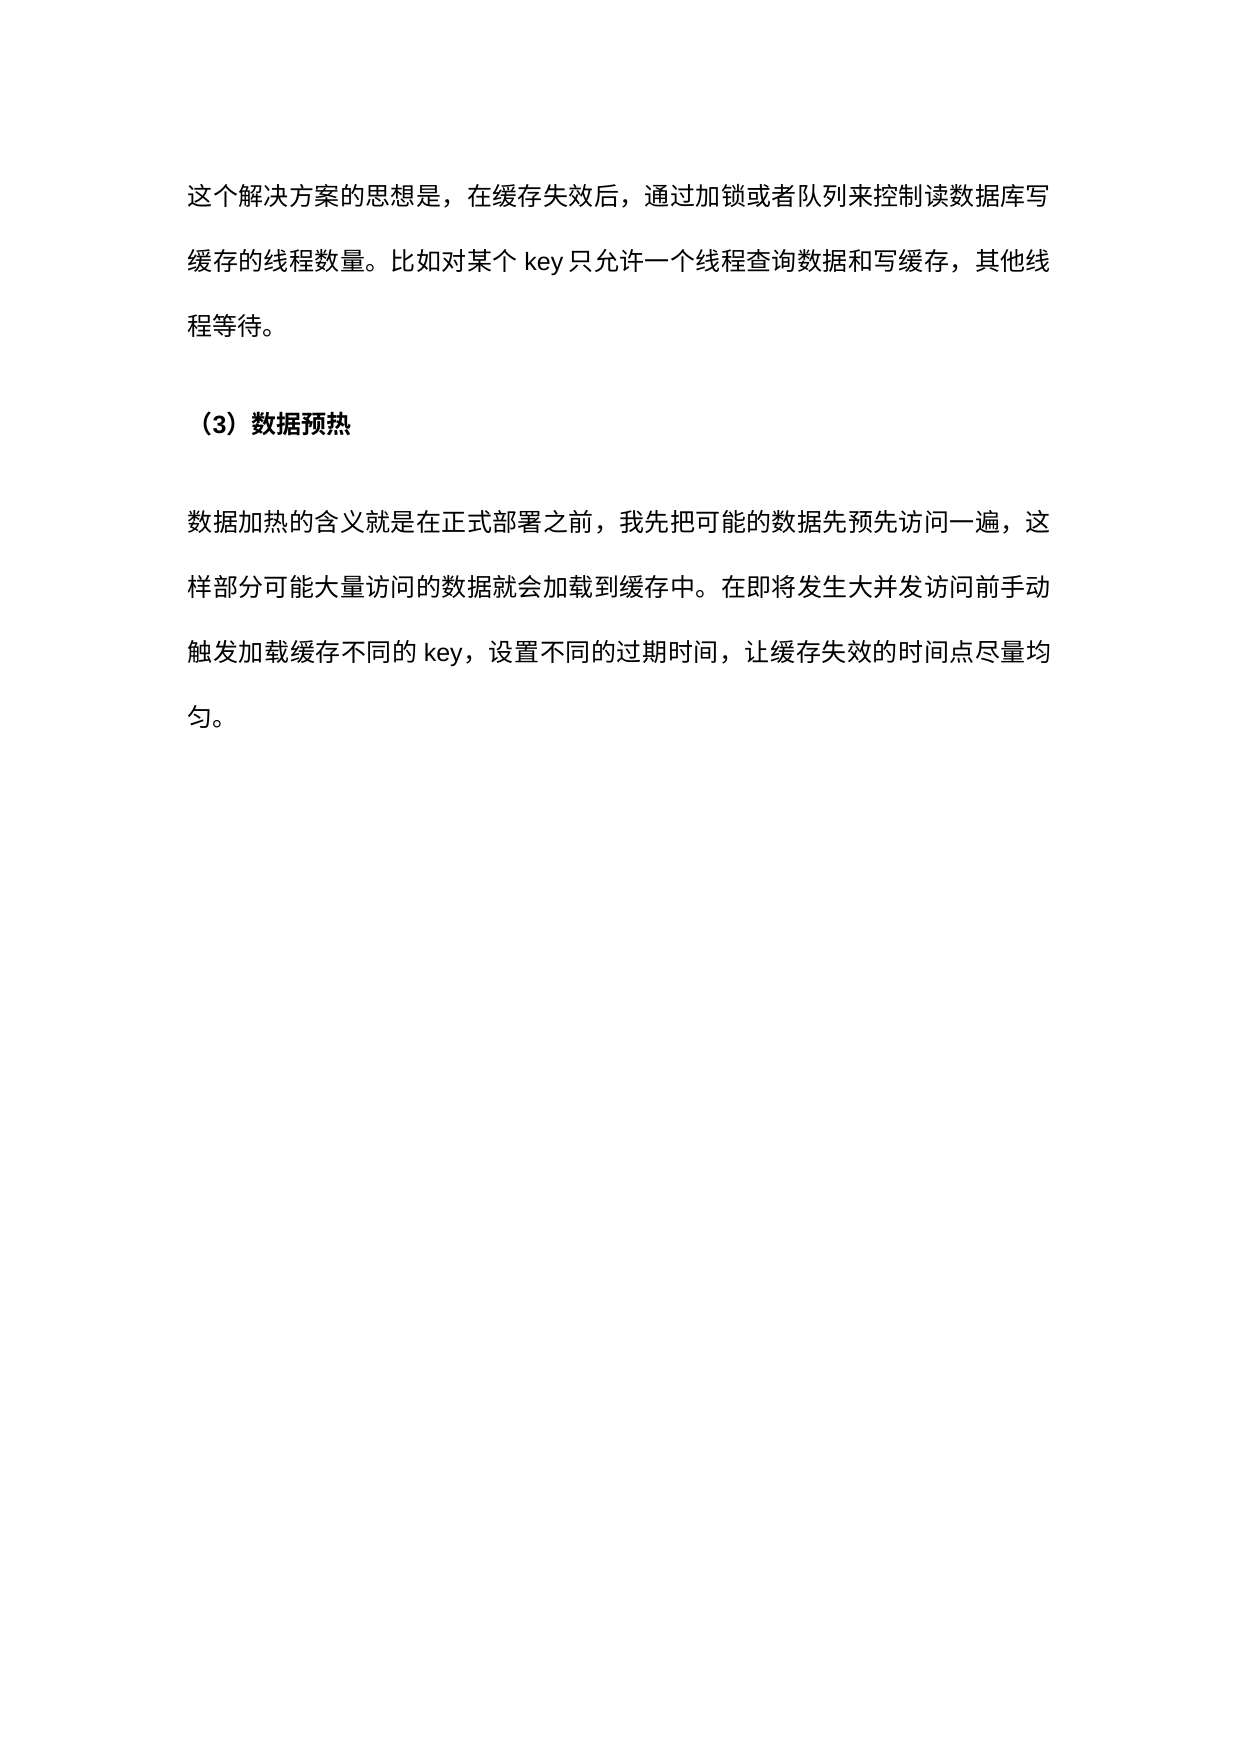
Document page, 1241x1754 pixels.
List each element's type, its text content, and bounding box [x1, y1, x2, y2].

text （3）数据预热 [187, 390, 1053, 455]
text 数据加热的含义就是在正式部署之前，我先把可能的数据先预先访问一遍，这样部分可能大量访问的数据就会加载到缓存中。在即将发生大并发访问前手动触发加载缓存不同的key，设置不同的过期时间，让缓存失效的时间点尽量均匀。 [187, 488, 1053, 748]
text 这个解决方案的思想是，在缓存失效后，通过加锁或者队列来控制读数据库写缓存的线程数量。比如对某个key只允许一个线程查询数据和写缓存，其他线程等待。 [187, 162, 1053, 357]
